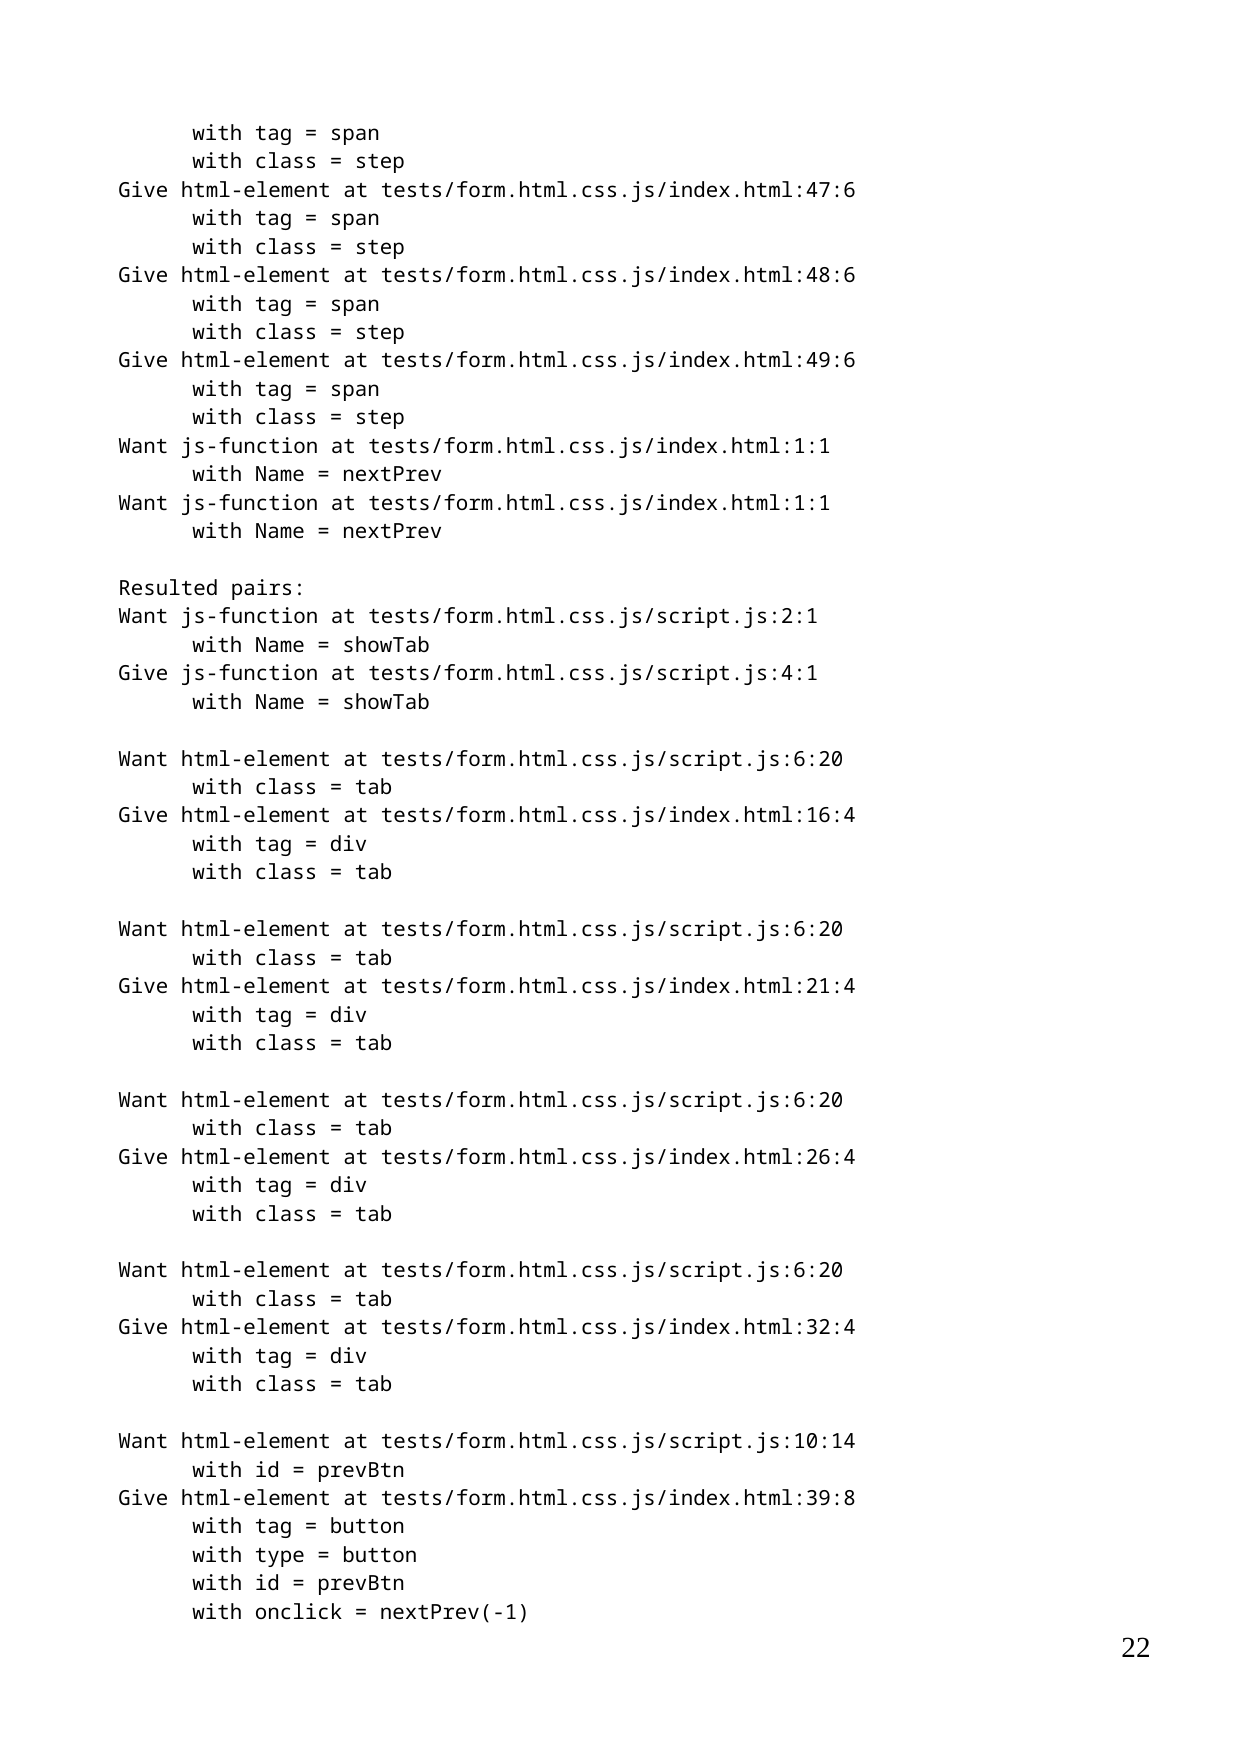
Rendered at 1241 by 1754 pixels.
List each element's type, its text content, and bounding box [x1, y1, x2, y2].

text with tag = div [118, 1170, 1150, 1199]
text with type = button [118, 1540, 1150, 1568]
text Want js-function at tests/form.html.css.js/index.html:1:1 [118, 488, 1150, 516]
text with tag = div [118, 1341, 1150, 1369]
text Give html-element at tests/form.html.css.js/index.html:21:4 [118, 971, 1150, 1000]
text with tag = span [118, 118, 1150, 147]
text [118, 1483, 1150, 1512]
text with class = step [118, 232, 1150, 260]
text with Name = showTab [118, 687, 1150, 715]
text with class = tab [118, 1028, 1150, 1057]
text with class = tab [118, 772, 1150, 801]
text Give html-element at tests/form.html.css.js/index.html:49:6 [118, 346, 1150, 374]
text Give html-element at tests/form.html.css.js/index.html:48:6 [118, 260, 1150, 289]
text with tag = button [118, 1512, 1150, 1540]
text with tag = span [118, 374, 1150, 402]
text Want js-function at tests/form.html.css.js/script.js:2:1 [118, 602, 1150, 630]
text with onclick = nextPrev(-1) [118, 1597, 1150, 1625]
text Want html-element at tests/form.html.css.js/script.js:10:14 [118, 1426, 1150, 1455]
text with tag = div [118, 1000, 1150, 1028]
text Want html-element at tests/form.html.css.js/script.js:6:20 [118, 914, 1150, 943]
text with class = tab [118, 1284, 1150, 1312]
text with class = tab [118, 943, 1150, 971]
text with tag = div [118, 829, 1150, 857]
text with class = step [118, 402, 1150, 431]
text with tag = span [118, 203, 1150, 232]
text with class = tab [118, 857, 1150, 886]
text with class = step [118, 317, 1150, 346]
text with id = prevBtn [118, 1568, 1150, 1597]
text Give html-element at tests/form.html.css.js/index.html:47:6 [118, 175, 1150, 203]
text with class = tab [118, 1113, 1150, 1142]
text with class = step [118, 147, 1150, 175]
text with class = tab [118, 1369, 1150, 1398]
text Want html-element at tests/form.html.css.js/script.js:6:20 [118, 1085, 1150, 1113]
text with Name = nextPrev [118, 516, 1150, 545]
text with Name = nextPrev [118, 459, 1150, 488]
text Give js-function at tests/form.html.css.js/script.js:4:1 [118, 658, 1150, 687]
text with tag = span [118, 289, 1150, 317]
text Want js-function at tests/form.html.css.js/index.html:1:1 [118, 431, 1150, 459]
text Give html-element at tests/form.html.css.js/index.html:32:4 [118, 1312, 1150, 1341]
text with class = tab [118, 1199, 1150, 1227]
text with Name = showTab [118, 630, 1150, 658]
text Want html-element at tests/form.html.css.js/script.js:6:20 [118, 744, 1150, 772]
text Give html-element at tests/form.html.css.js/index.html:16:4 [118, 801, 1150, 829]
text Want html-element at tests/form.html.css.js/script.js:6:20 [118, 1256, 1150, 1284]
text Resulted pairs: [118, 573, 1150, 602]
text with id = prevBtn [118, 1455, 1150, 1483]
text Give html-element at tests/form.html.css.js/index.html:26:4 [118, 1142, 1150, 1170]
